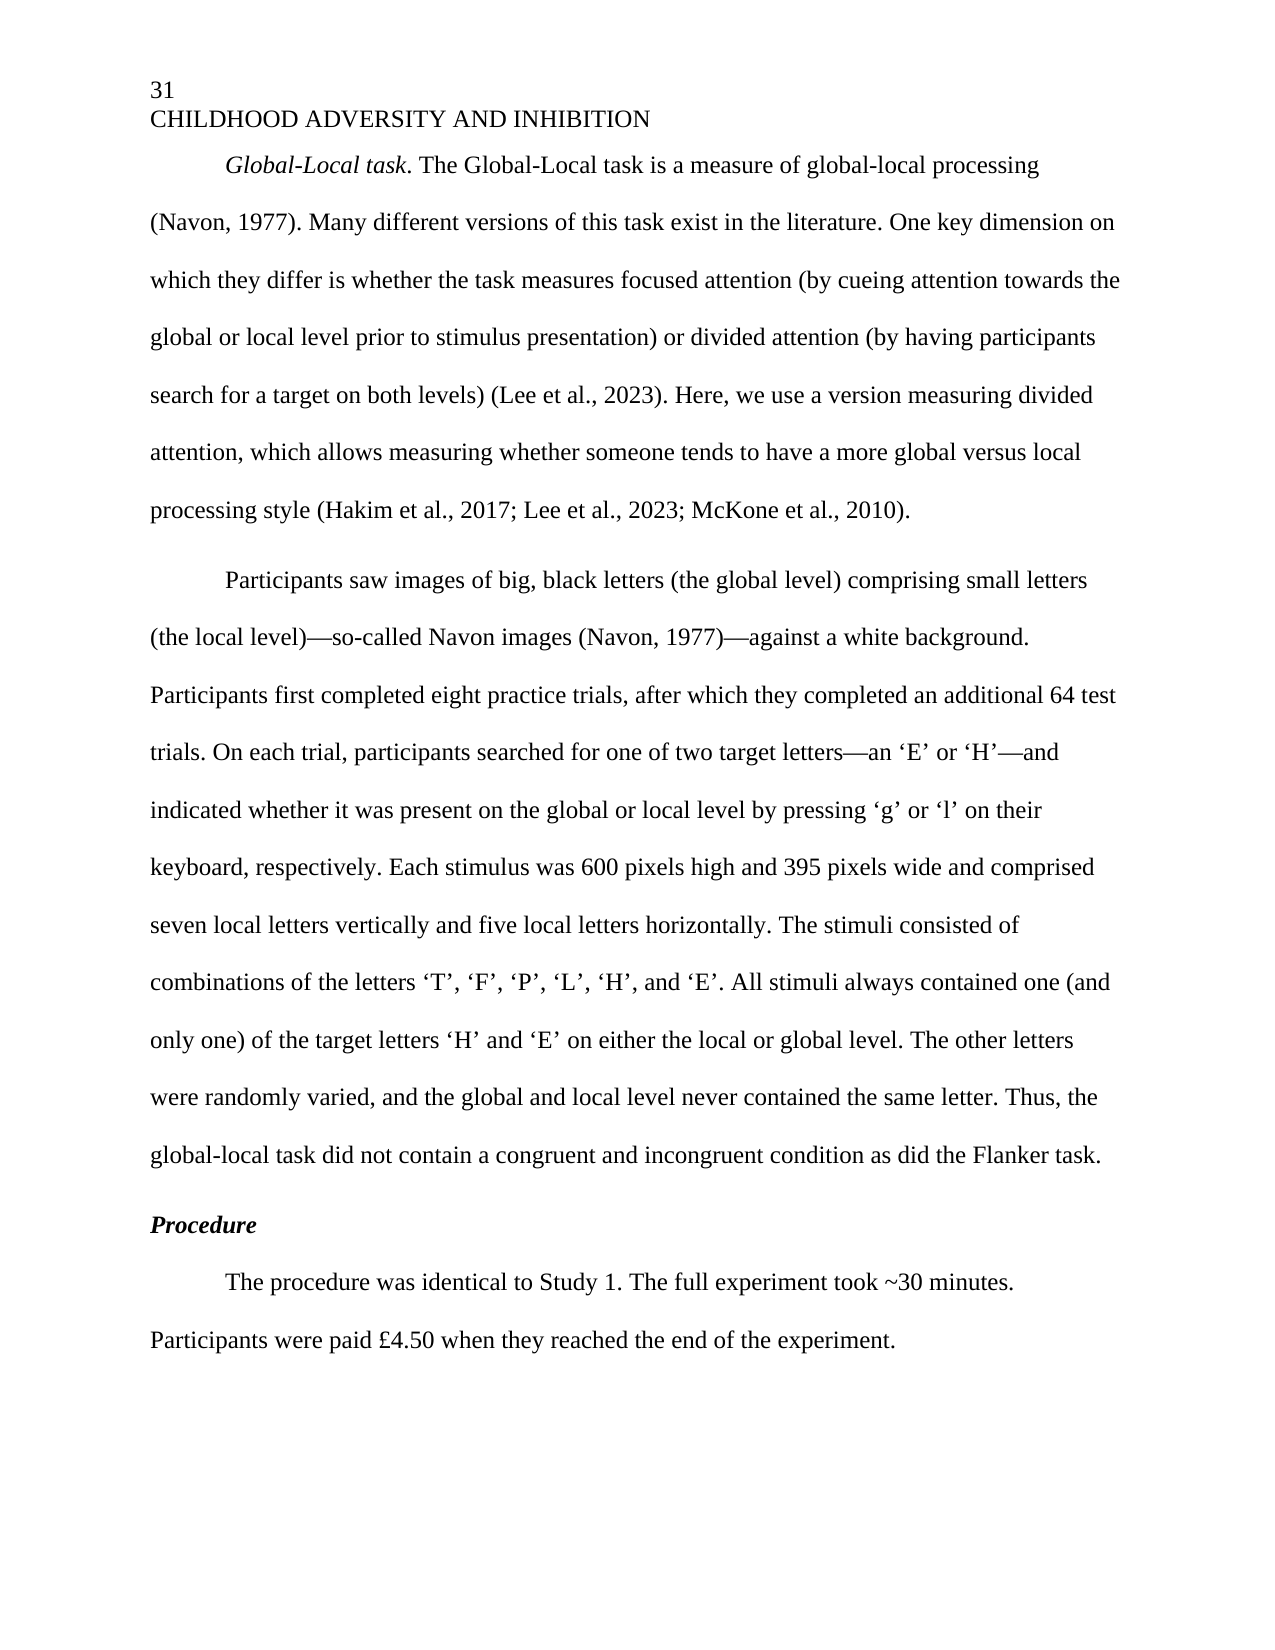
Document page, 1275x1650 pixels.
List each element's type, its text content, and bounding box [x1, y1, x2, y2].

subtitle Procedure [150, 1210, 1125, 1239]
text Participants saw images of big, black letters (the global level) comprising small letters (the local level)—so-called Navon images (Navon, 1977)—against a white background. Participants first completed eight practice trials, after which they completed an additional 64 test trials. On each trial, participants searched for one of two target letters—an ‘E’ or ‘H’—and indicated whether it was present on the global or local level by pressing ‘g’ or ‘l’ on their keyboard, respectively. Each stimulus was 600 pixels high and 395 pixels wide and comprised seven local letters vertically and five local letters horizontally. The stimuli consisted of combinations of the letters ‘T’, ‘F’, ‘P’, ‘L’, ‘H’, and ‘E’. All stimuli always contained one (and only one) of the target letters ‘H’ and ‘E’ on either the local or global level. The other letters were randomly varied, and the global and local level never contained the same letter. Thus, the global-local task did not contain a congruent and incongruent condition as did the Flanker task. [150, 565, 1125, 1169]
text Global-Local task. The Global-Local task is a measure of global-local processing (Navon, 1977). Many different versions of this task exist in the literature. One key dimension on which they differ is whether the task measures focused attention (by cueing attention towards the global or local level prior to stimulus presentation) or divided attention (by having participants search for a target on both levels) (Lee et al., 2023). Here, we use a version measuring divided attention, which allows measuring whether someone tends to have a more global versus local processing style (Hakim et al., 2017; Lee et al., 2023; McKone et al., 2010). [150, 150, 1125, 524]
